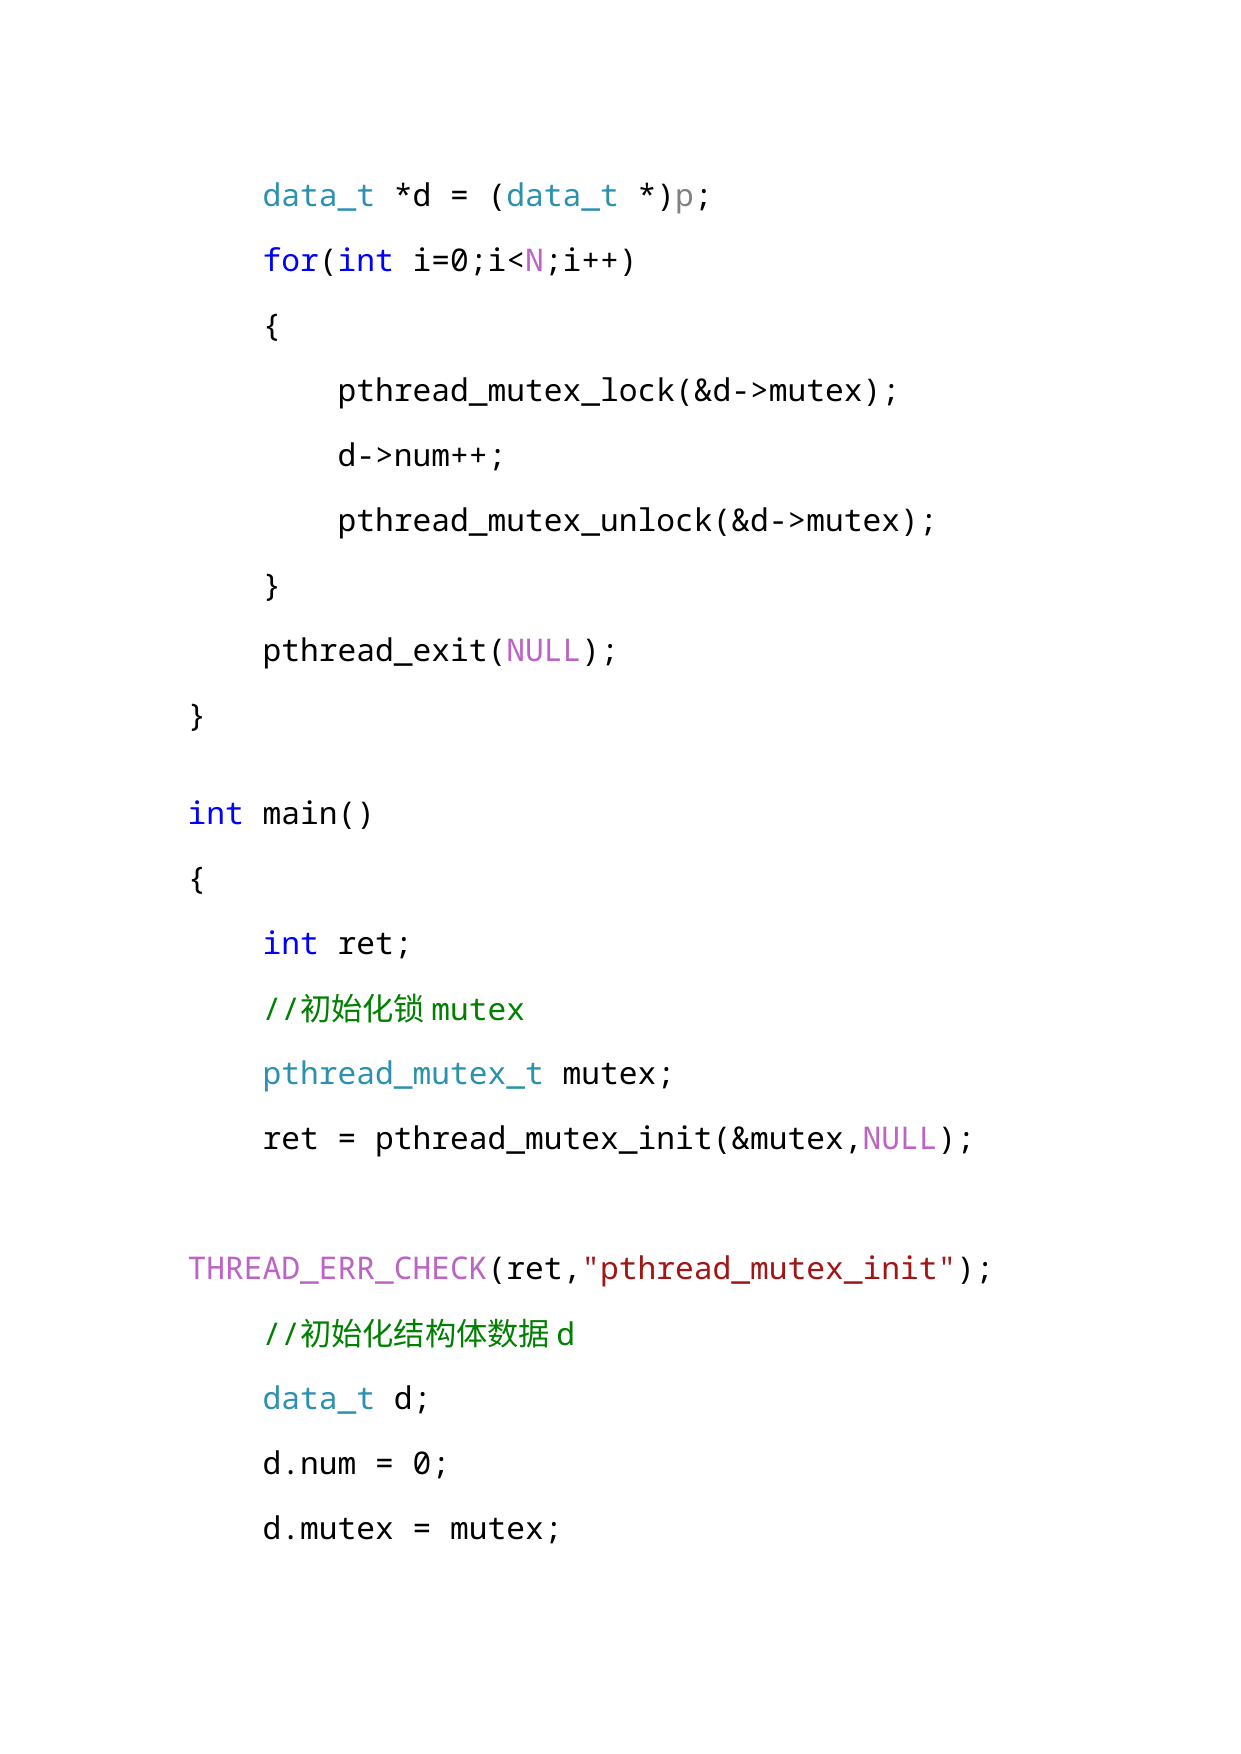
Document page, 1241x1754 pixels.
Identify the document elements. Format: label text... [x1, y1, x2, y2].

text d.num = 0; [187, 1429, 1053, 1494]
text for(int i=0;i<N;i++) [187, 227, 1053, 292]
text d->num++; [187, 422, 1053, 487]
text pthread_mutex_unlock(&d->mutex); [187, 487, 1053, 552]
text d.mutex = mutex; [187, 1494, 1053, 1559]
text //初始化结构体数据d [187, 1299, 1053, 1364]
text } [187, 682, 1053, 747]
text pthread_mutex_lock(&d->mutex); [187, 357, 1053, 422]
text //初始化锁mutex [187, 974, 1053, 1039]
text int ret; [187, 909, 1053, 974]
text { [187, 292, 1053, 357]
text } [187, 552, 1053, 617]
text pthread_mutex_t mutex; [187, 1039, 1053, 1104]
text ret = pthread_mutex_init(&mutex,NULL); [187, 1104, 1053, 1169]
text int main() [187, 779, 1053, 844]
text data_t *d = (data_t *)p; [187, 162, 1053, 227]
text data_t d; [187, 1364, 1053, 1429]
text pthread_exit(NULL); [187, 617, 1053, 682]
text THREAD_ERR_CHECK(ret,"pthread_mutex_init"); [187, 1169, 1053, 1299]
text { [187, 844, 1053, 909]
